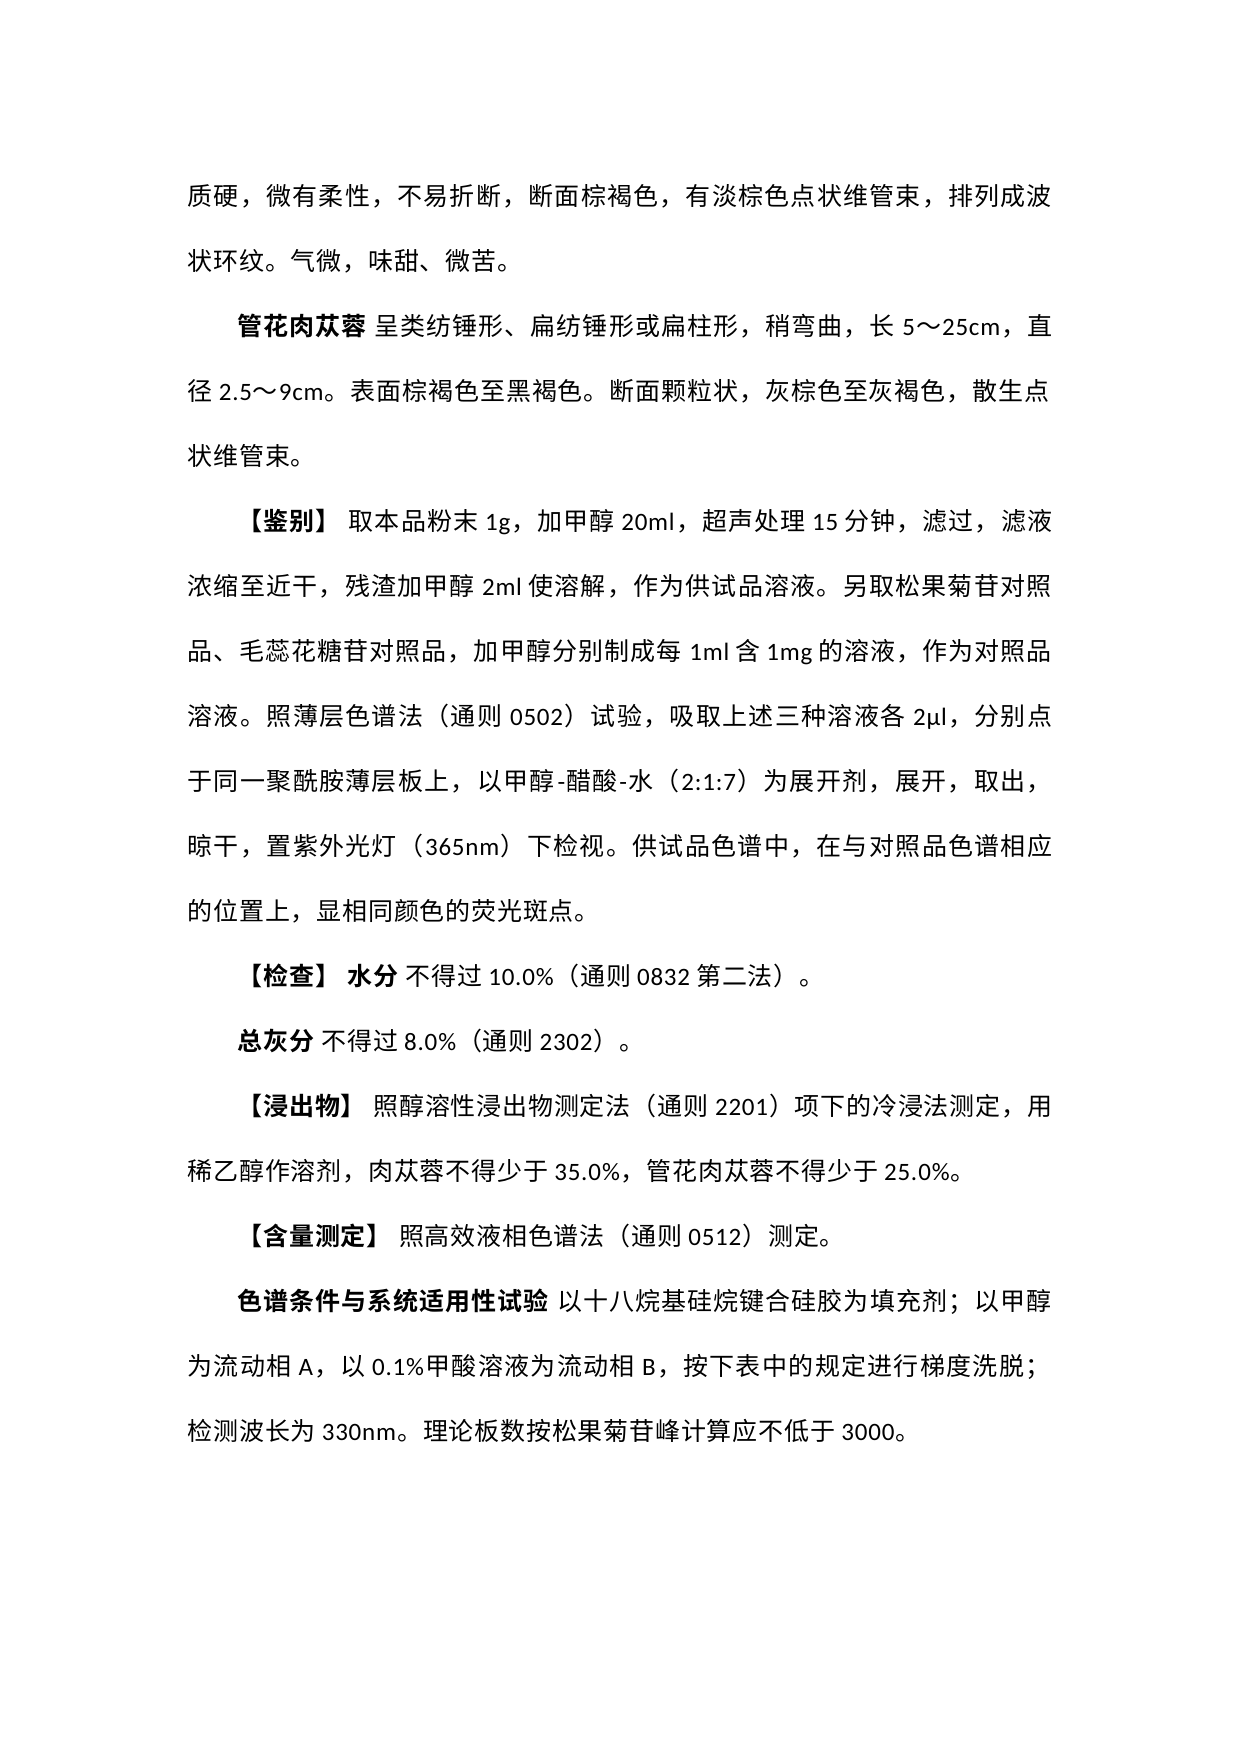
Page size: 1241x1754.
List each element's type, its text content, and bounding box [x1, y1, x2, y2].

text 【检查】 水分 不得过10.0%（通则0832第二法）。 [187, 942, 1053, 1007]
text 【含量测定】 照高效液相色谱法（通则0512）测定。 [187, 1202, 1053, 1267]
text 总灰分 不得过8.0%（通则2302）。 [187, 1007, 1053, 1072]
text 色谱条件与系统适用性试验 以十八烷基硅烷键合硅胶为填充剂；以甲醇为流动相A，以0.1%甲酸溶液为流动相B，按下表中的规定进行梯度洗脱；检测波长为330nm。理论板数按松果菊苷峰计算应不低于3000。 [187, 1267, 1053, 1462]
text 管花肉苁蓉 呈类纺锤形、扁纺锤形或扁柱形，稍弯曲，长5～25cm，直径2.5～9cm。表面棕褐色至黑褐色。断面颗粒状，灰棕色至灰褐色，散生点状维管束。 [187, 292, 1053, 487]
text 【浸出物】 照醇溶性浸出物测定法（通则2201）项下的冷浸法测定，用稀乙醇作溶剂，肉苁蓉不得少于35.0%，管花肉苁蓉不得少于25.0%。 [187, 1072, 1053, 1202]
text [187, 162, 1053, 292]
text 【鉴别】 取本品粉末1g，加甲醇20ml，超声处理15分钟，滤过，滤液浓缩至近干，残渣加甲醇2ml使溶解，作为供试品溶液。另取松果菊苷对照品、毛蕊花糖苷对照品，加甲醇分别制成每1ml含1mg的溶液，作为对照品溶液。照薄层色谱法（通则0502）试验，吸取上述三种溶液各2μl，分别点于同一聚酰胺薄层板上，以甲醇-醋酸-水（2:1:7）为展开剂，展开，取出，晾干，置紫外光灯（365nm）下检视。供试品色谱中，在与对照品色谱相应的位置上，显相同颜色的荧光斑点。 [187, 487, 1053, 942]
